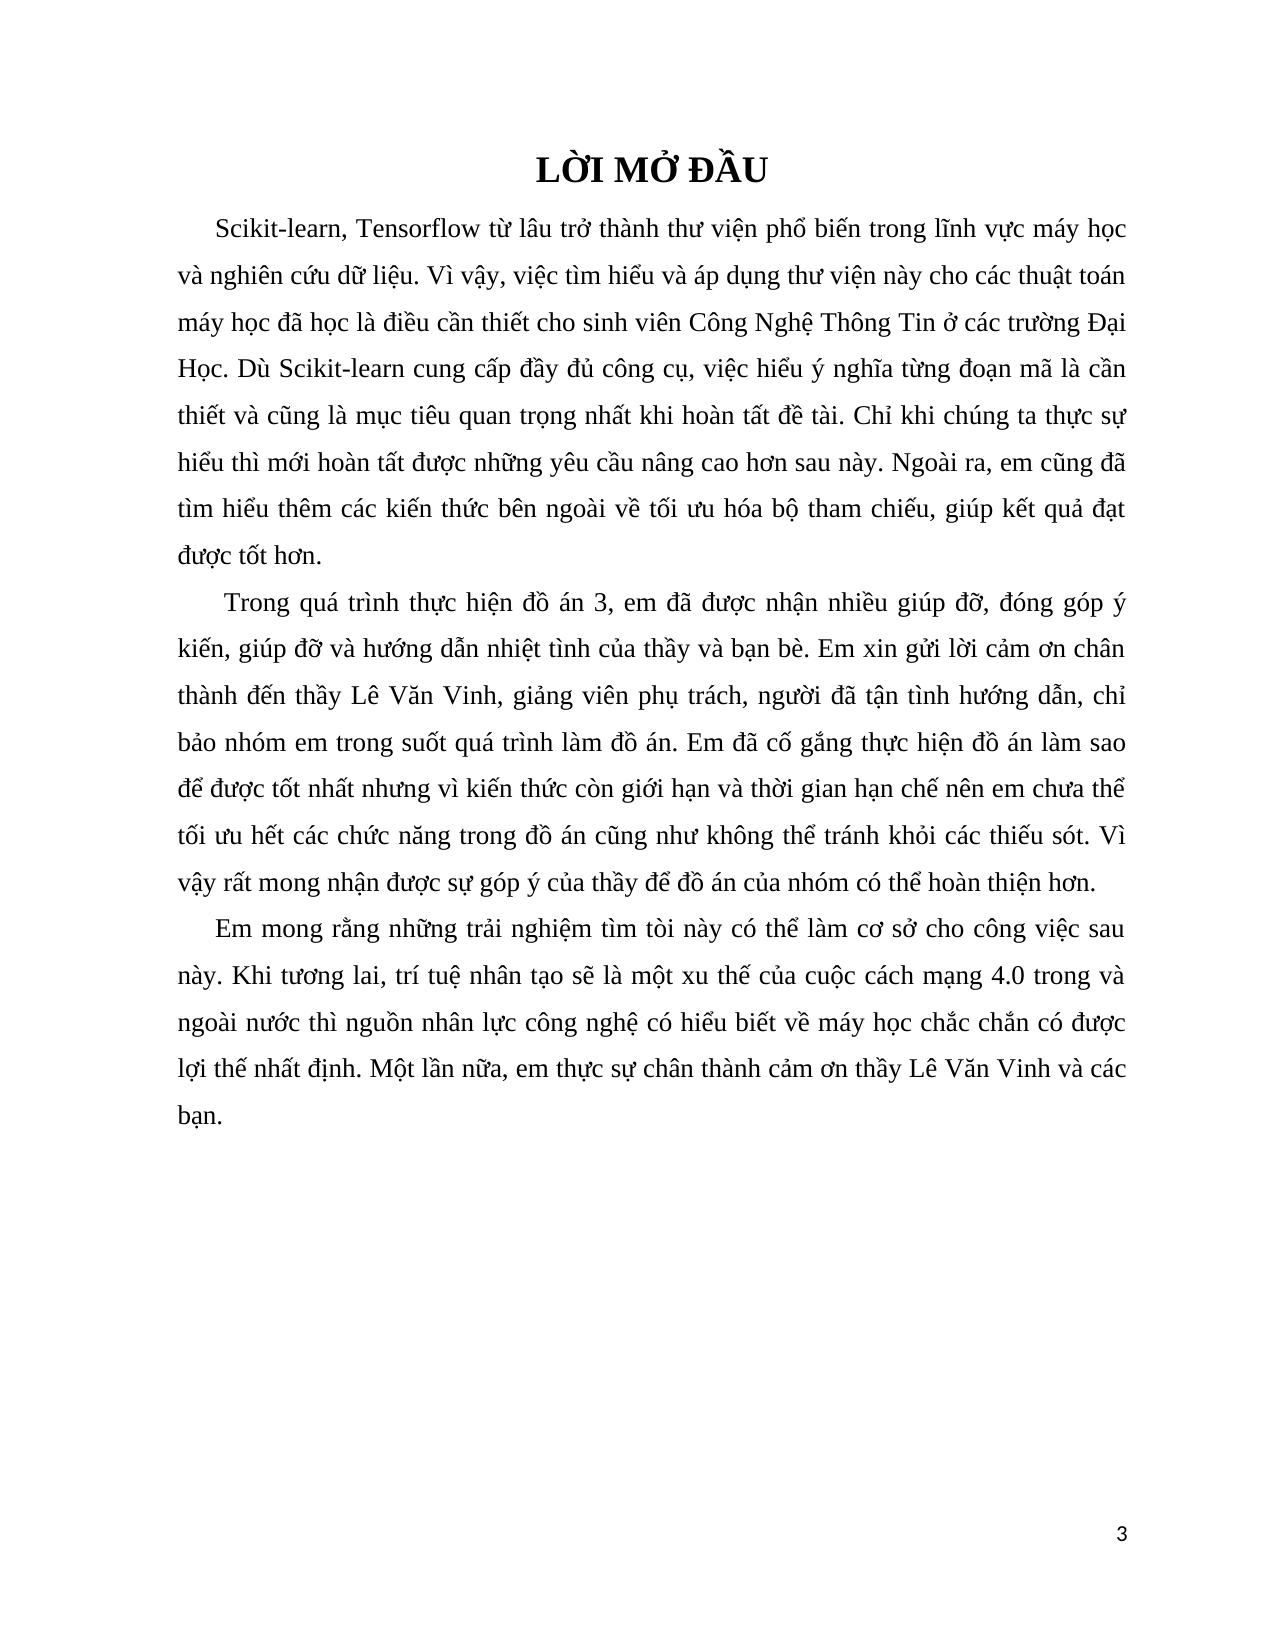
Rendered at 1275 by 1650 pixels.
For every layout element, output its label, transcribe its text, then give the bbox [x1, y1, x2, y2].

subtitle LỜI MỞ ĐẦU [177, 148, 1127, 191]
text Em mong rằng những trải nghiệm tìm tòi này có thể làm cơ sở cho công việc sau này. Khi tương lai, trí tuệ nhân tạo sẽ là một xu thế của cuộc cách mạng 4.0 trong và ngoài nước thì nguồn nhân lực công nghệ có hiểu biết về máy học chắc chắn có được lợi thế nhất định. Một lần nữa, em thực sự chân thành cảm ơn thầy Lê Văn Vinh và các bạn. [177, 912, 1127, 1130]
text Scikit-learn, Tensorflow từ lâu trở thành thư viện phổ biến trong lĩnh vực máy học và nghiên cứu dữ liệu. Vì vậy, việc tìm hiểu và áp dụng thư viện này cho các thuật toán máy học đã học là điều cần thiết cho sinh viên Công Nghệ Thông Tin ở các trường Đại Học. Dù Scikit-learn cung cấp đầy đủ công cụ, việc hiểu ý nghĩa từng đoạn mã là cần thiết và cũng là mục tiêu quan trọng nhất khi hoàn tất đề tài. Chỉ khi chúng ta thực sự hiểu thì mới hoàn tất được những yêu cầu nâng cao hơn sau này. Ngoài ra, em cũng đã tìm hiểu thêm các kiến thức bên ngoài về tối ưu hóa bộ tham chiếu, giúp kết quả đạt được tốt hơn. [177, 212, 1127, 570]
text Trong quá trình thực hiện đồ án 3, em đã được nhận nhiều giúp đỡ, đóng góp ý kiến, giúp đỡ và hướng dẫn nhiệt tình của thầy và bạn bè. Em xin gửi lời cảm ơn chân thành đến thầy Lê Văn Vinh, giảng viên phụ trách, người đã tận tình hướng dẫn, chỉ bảo nhóm em trong suốt quá trình làm đồ án. Em đã cố gắng thực hiện đồ án làm sao để được tốt nhất nhưng vì kiến thức còn giới hạn và thời gian hạn chế nên em chưa thể tối ưu hết các chức năng trong đồ án cũng như không thể tránh khỏi các thiếu sót. Vì vậy rất mong nhận được sự góp ý của thầy để đồ án của nhóm có thể hoàn thiện hơn. [177, 586, 1127, 897]
